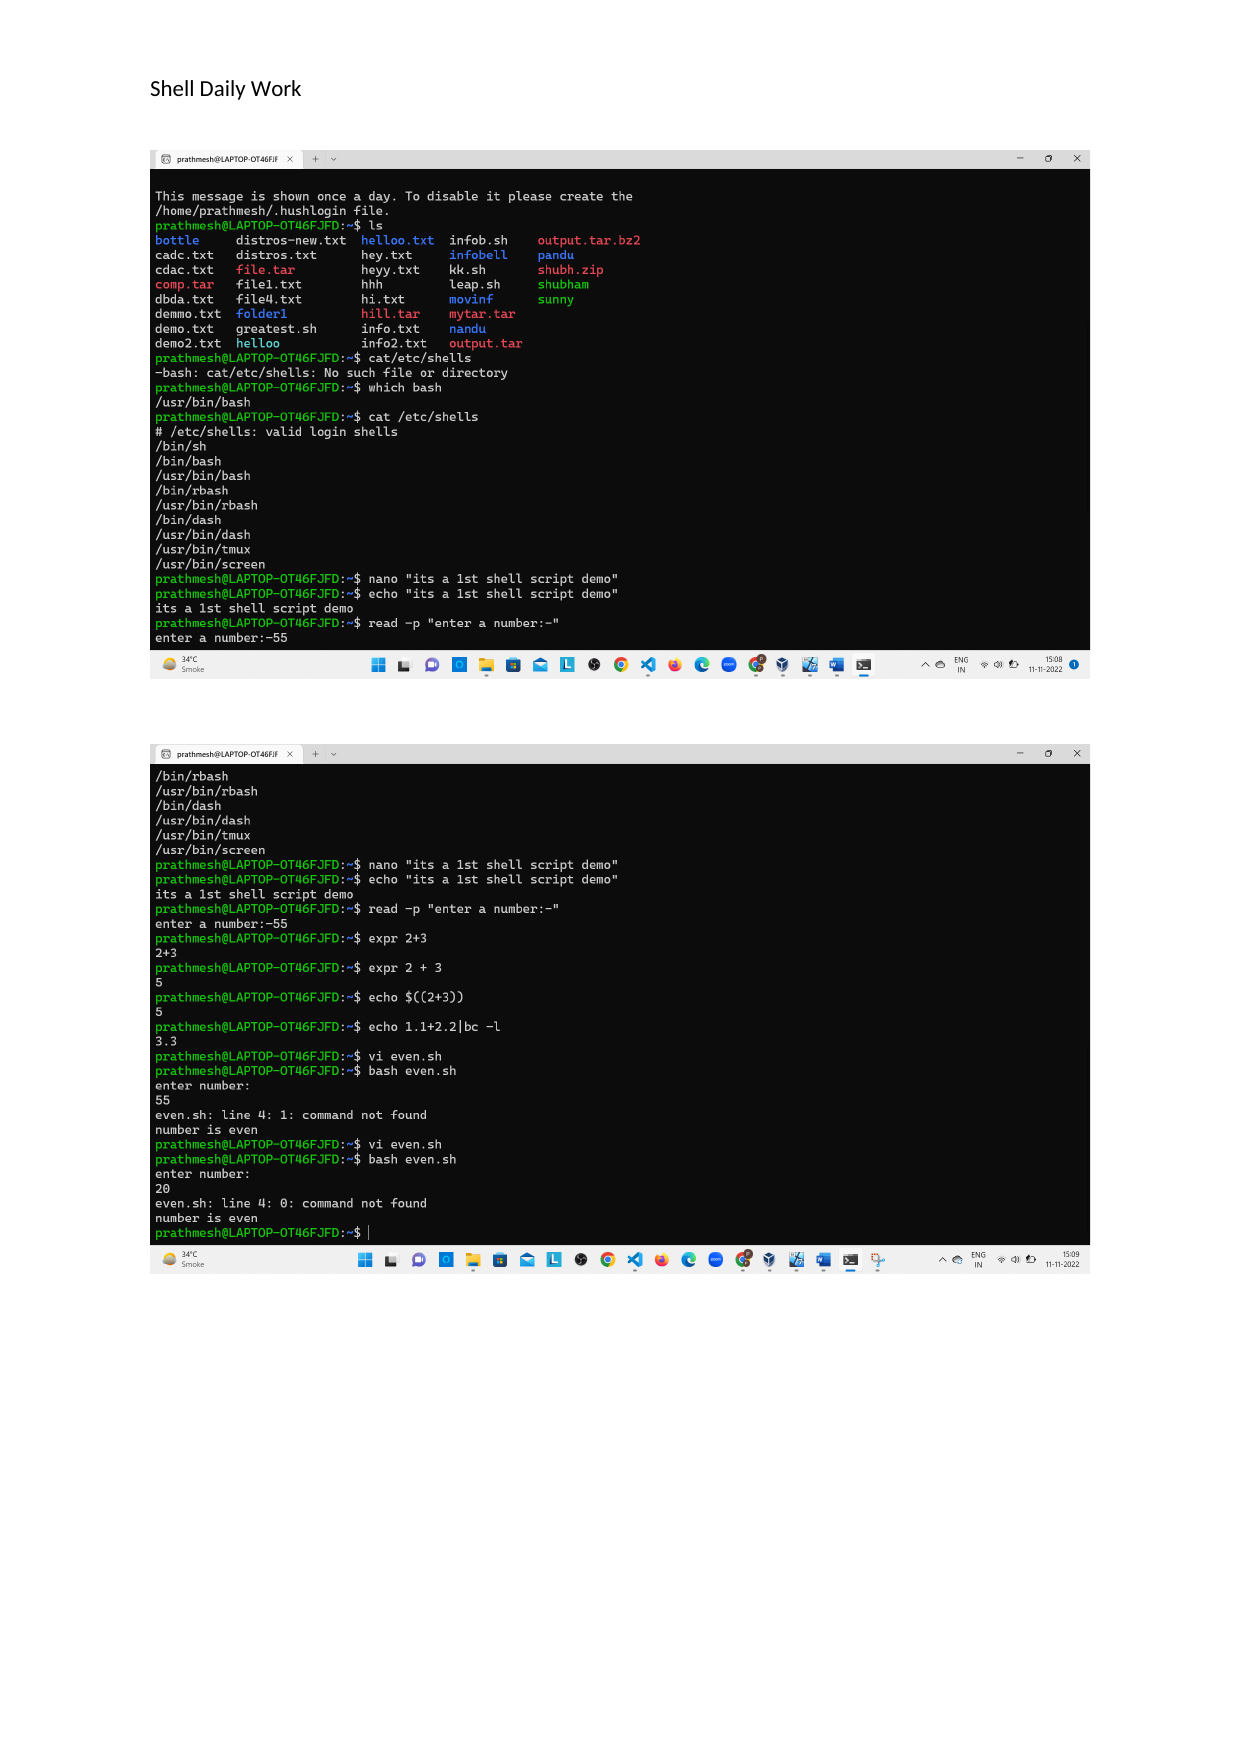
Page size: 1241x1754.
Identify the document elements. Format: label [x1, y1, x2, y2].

picture [150, 744, 1091, 1274]
picture [150, 150, 1091, 679]
